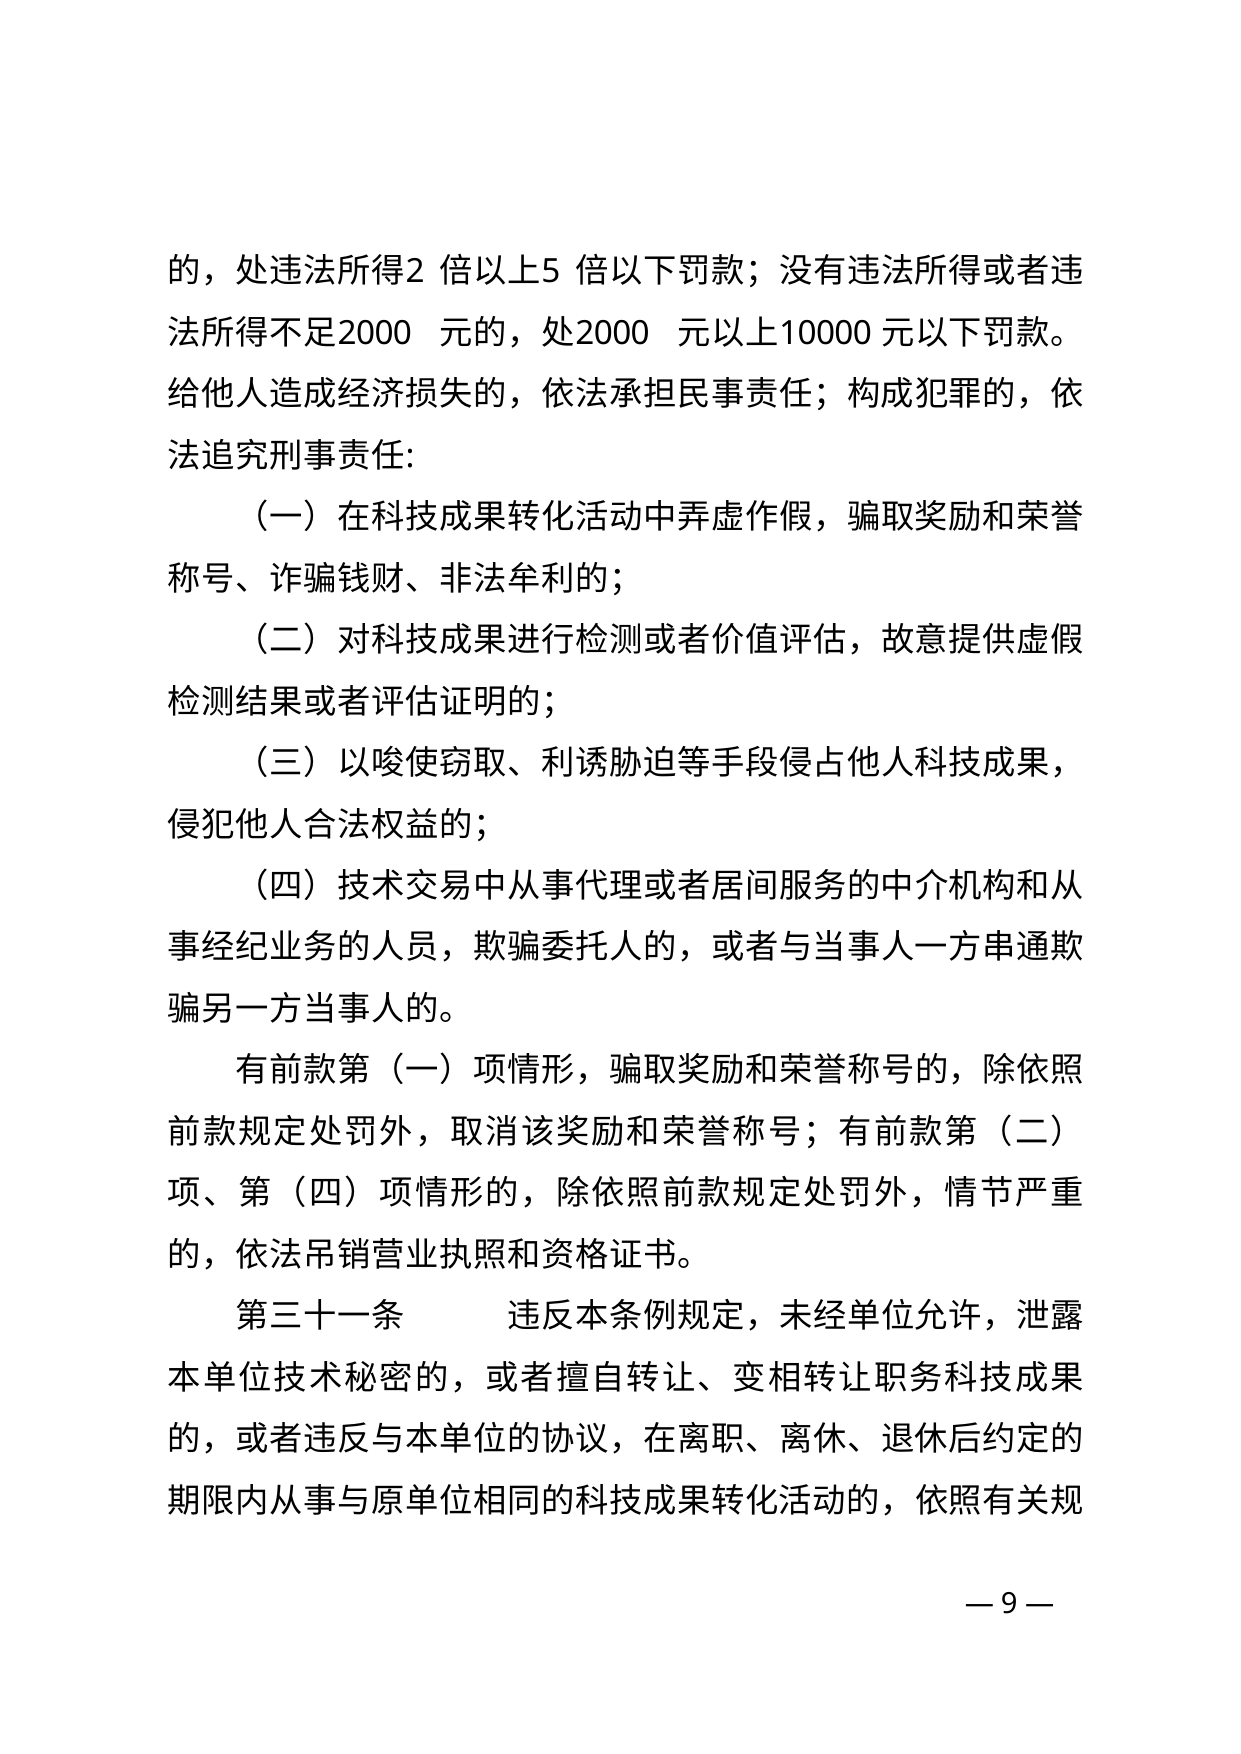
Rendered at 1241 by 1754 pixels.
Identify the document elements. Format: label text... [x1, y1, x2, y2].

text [168, 238, 1084, 483]
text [168, 1282, 1084, 1528]
text （三）以唆使窃取、利诱胁迫等手段侵占他人科技成果，侵犯他人合法权益的； [168, 729, 1084, 852]
text 有前款第（一）项情形，骗取奖励和荣誉称号的，除依照前款规定处罚外，取消该奖励和荣誉称号；有前款第（二）项、第（四）项情形的，除依照前款规定处罚外，情节严重的，依法吊销营业执照和资格证书。 [168, 1037, 1084, 1282]
text （二）对科技成果进行检测或者价值评估，故意提供虚假检测结果或者评估证明的； [168, 606, 1084, 729]
text （一）在科技成果转化活动中弄虚作假，骗取奖励和荣誉称号、诈骗钱财、非法牟利的； [168, 483, 1084, 606]
text （四）技术交易中从事代理或者居间服务的中介机构和从事经纪业务的人员，欺骗委托人的，或者与当事人一方串通欺骗另一方当事人的。 [168, 852, 1084, 1037]
